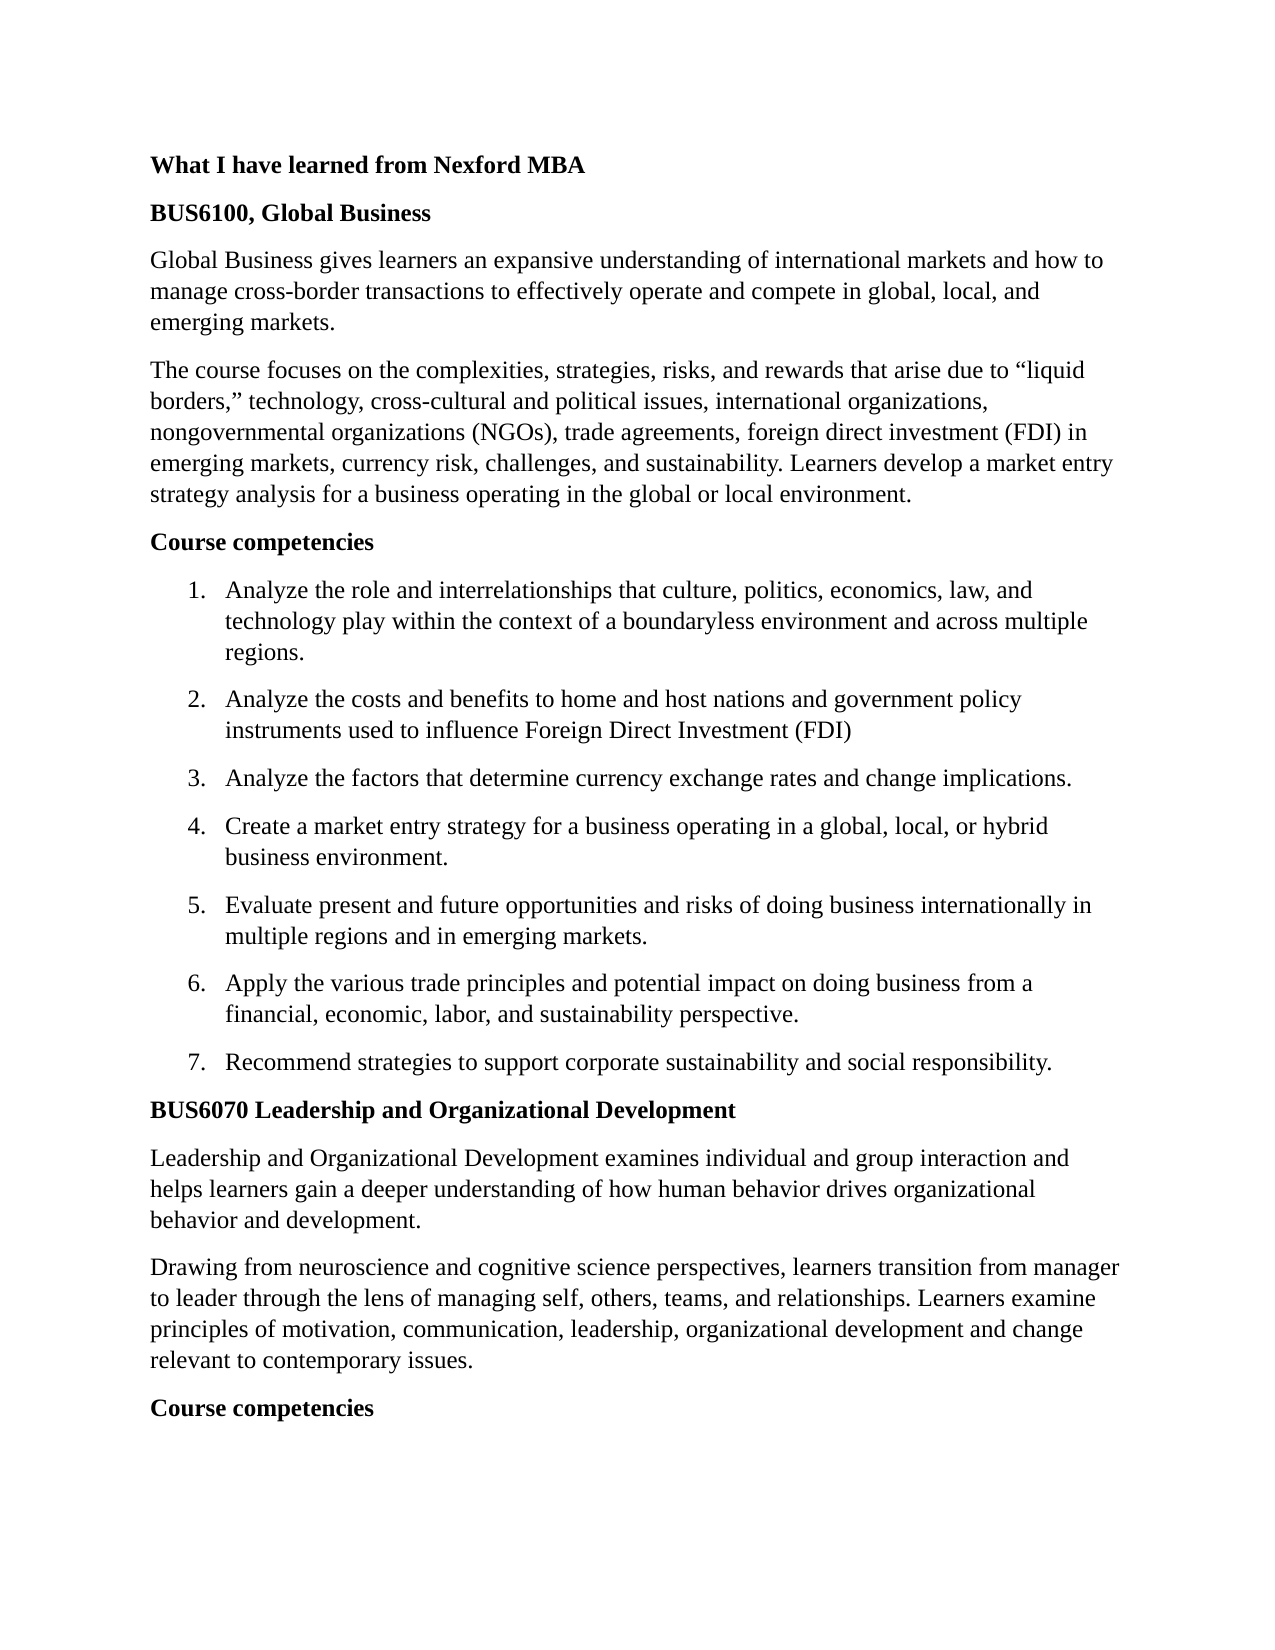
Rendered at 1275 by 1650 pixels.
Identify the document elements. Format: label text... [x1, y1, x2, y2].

text Drawing from neuroscience and cognitive science perspectives, learners transition from manager to leader through the lens of managing self, others, teams, and relationships. Learners examine principles of motivation, communication, leadership, organizational development and change relevant to contemporary issues. [150, 1252, 1125, 1374]
list Analyze the role and interrelationships that culture, politics, economics, law, and technology play within the context of a boundaryless environment and across multiple regions. [187, 575, 1125, 666]
text What I have learned from Nexford MBA [150, 150, 1125, 179]
text BUS6070 Leadership and Organizational Development [150, 1095, 1125, 1124]
list Apply the various trade principles and potential impact on doing business from a financial, economic, labor, and sustainability perspective. [187, 968, 1125, 1028]
list Recommend strategies to support corporate sustainability and social responsibility. [187, 1047, 1125, 1076]
list Create a market entry strategy for a business operating in a global, local, or hybrid business environment. [187, 811, 1125, 871]
list Analyze the factors that determine currency exchange rates and change implications. [187, 763, 1125, 792]
text Leadership and Organizational Development examines individual and group interaction and helps learners gain a deeper understanding of how human behavior drives organizational behavior and development. [150, 1143, 1125, 1233]
text BUS6100, Global Business [150, 198, 1125, 226]
text Course competencies [150, 1393, 1125, 1422]
text The course focuses on the complexities, strategies, risks, and rewards that arise due to “liquid borders,” technology, cross-cultural and political issues, international organizations, nongovernmental organizations (NGOs), trade agreements, foreign direct investment (FDI) in emerging markets, currency risk, challenges, and sustainability. Learners develop a market entry strategy analysis for a business operating in the global or local environment. [150, 355, 1125, 508]
text Global Business gives learners an expansive understanding of international markets and how to manage cross-border transactions to effectively operate and compete in global, local, and emerging markets. [150, 245, 1125, 336]
list Analyze the costs and benefits to home and host nations and government policy instruments used to influence Foreign Direct Investment (FDI) [187, 684, 1125, 744]
text Course competencies [150, 527, 1125, 556]
list Evaluate present and future opportunities and risks of doing business internationally in multiple regions and in emerging markets. [187, 890, 1125, 949]
